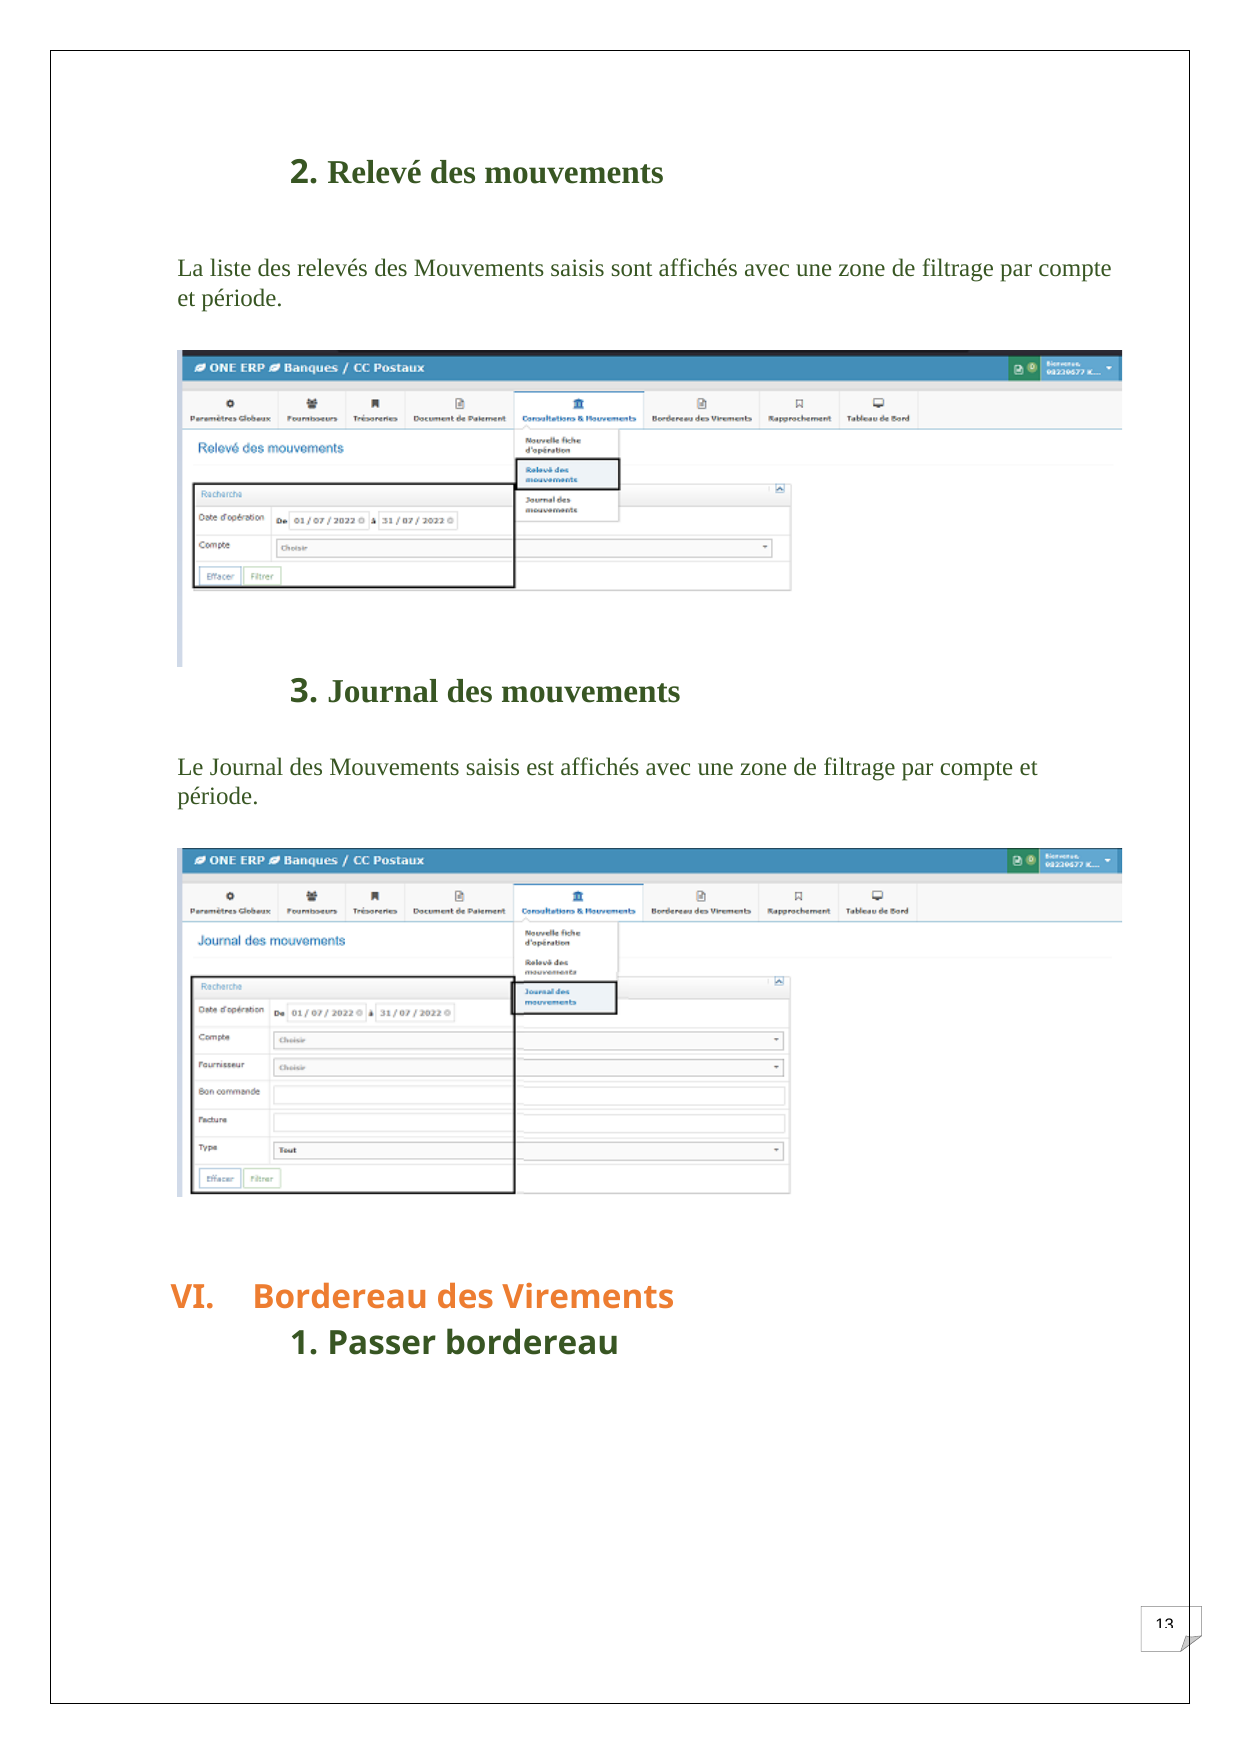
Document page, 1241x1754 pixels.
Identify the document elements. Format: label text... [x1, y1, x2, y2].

list Relevé des mouvements [289, 148, 1122, 193]
list Journal des mouvements [289, 667, 1122, 712]
list Passer bordereau [289, 1318, 1122, 1364]
text La liste des relevés des Mouvements saisis sont affichés avec une zone de filtrage par compte et période. [177, 252, 1122, 312]
list Bordereau des Virements [214, 1273, 1122, 1318]
text Le Journal des Mouvements saisis est affichés avec une zone de filtrage par compte et période. [177, 751, 1122, 810]
picture [177, 848, 1123, 1197]
picture [177, 350, 1123, 667]
